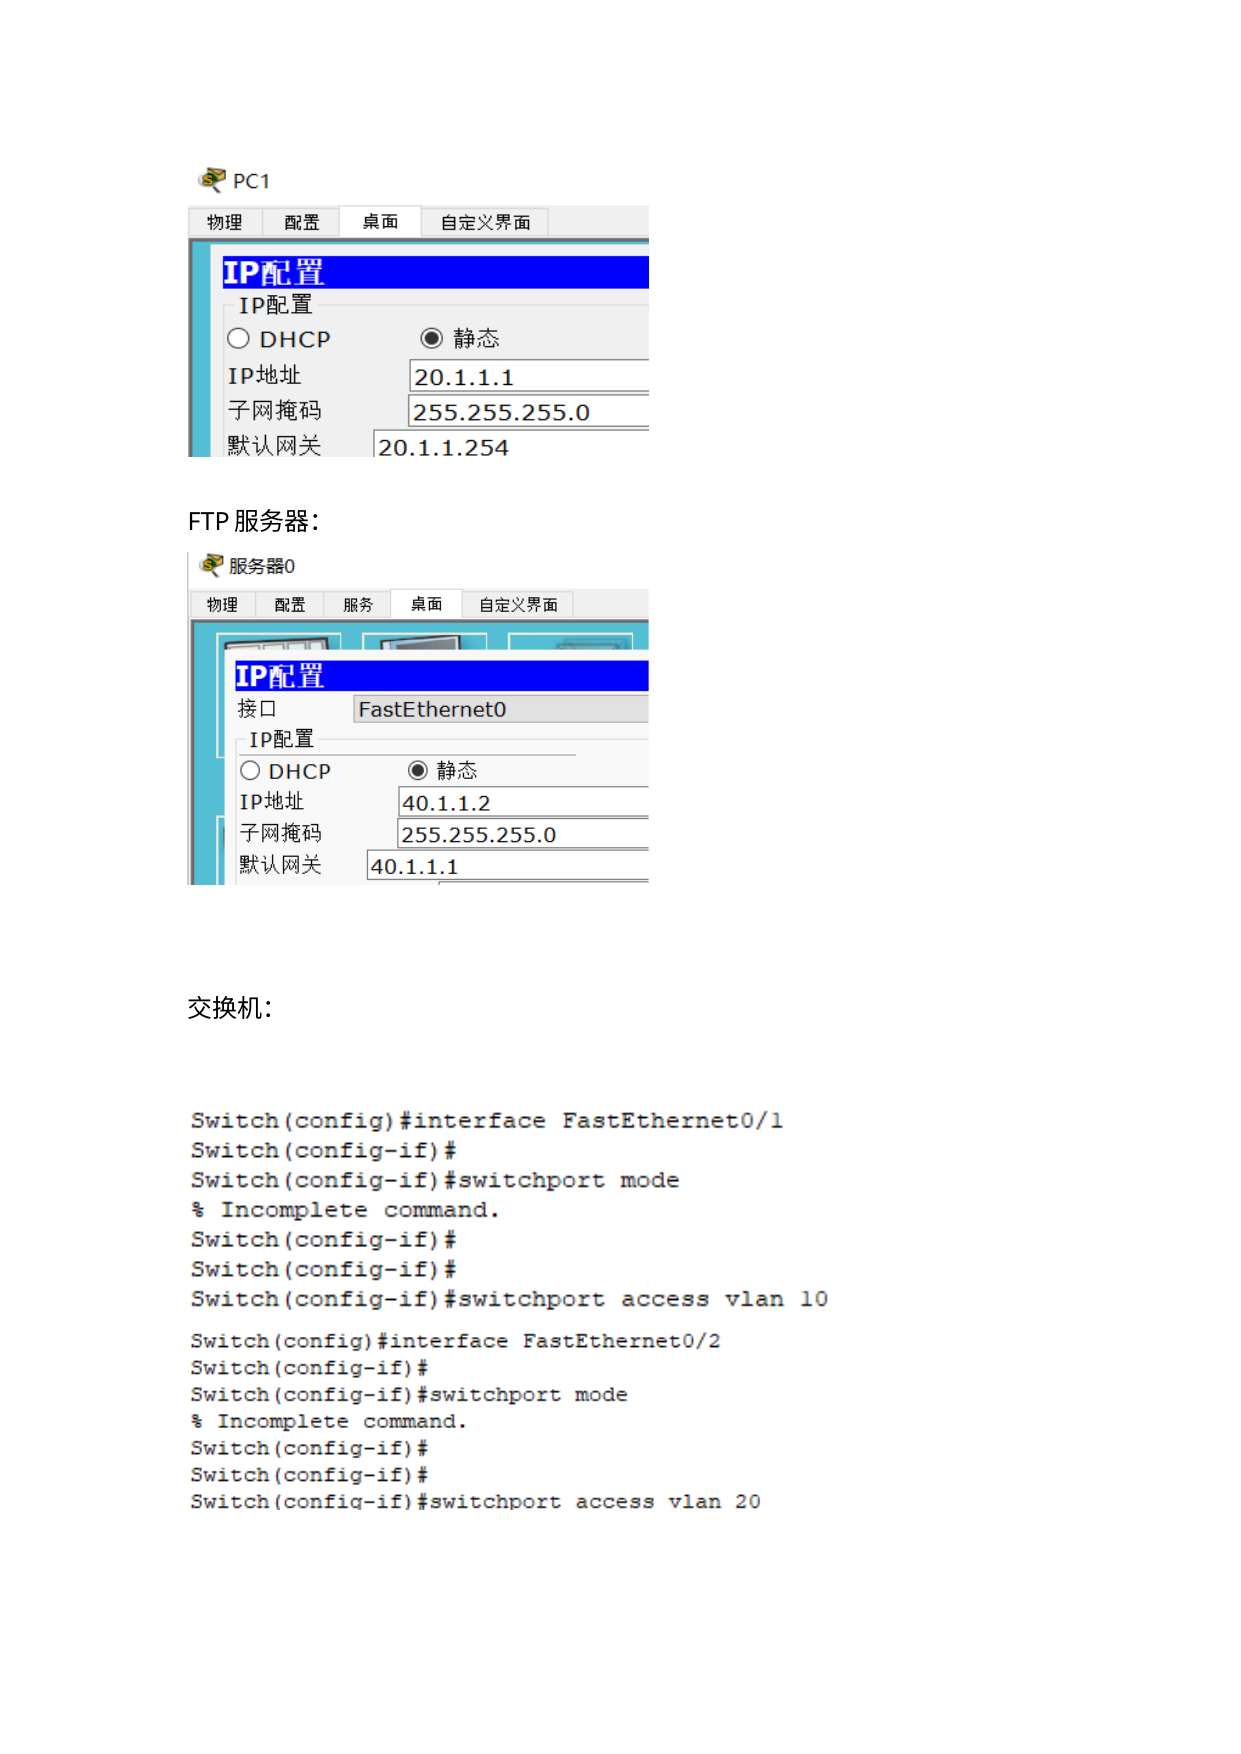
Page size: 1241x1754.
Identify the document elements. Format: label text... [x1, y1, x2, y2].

text FTP服务器： [187, 487, 1053, 552]
picture [187, 552, 649, 885]
picture [187, 162, 649, 457]
picture [187, 1104, 872, 1312]
text 交换机： [187, 974, 1053, 1039]
picture [187, 1332, 790, 1510]
